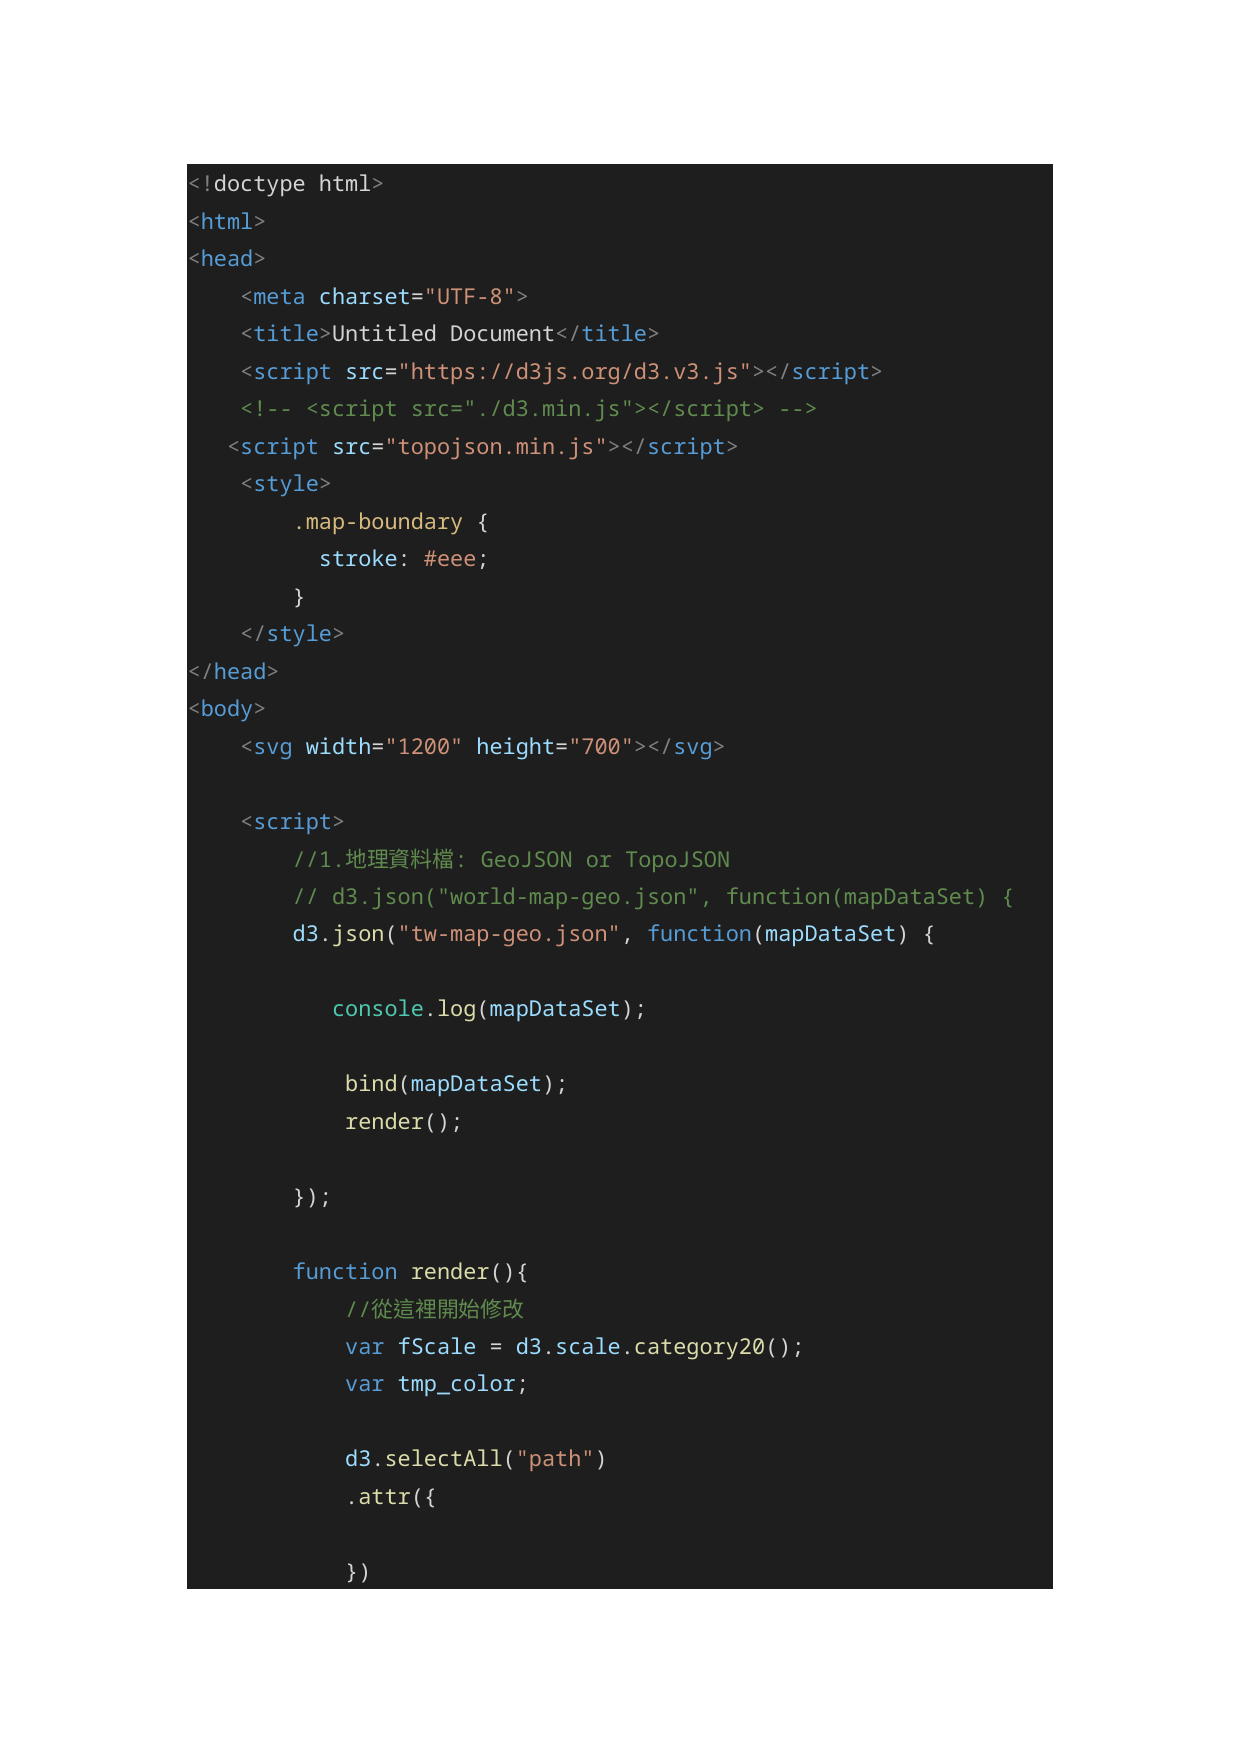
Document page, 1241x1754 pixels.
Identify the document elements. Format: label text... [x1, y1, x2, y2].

text <svg width="1200" height="700"></svg> [187, 727, 1053, 764]
text <!doctype html> [187, 164, 1053, 202]
text //1.地理資料檔: GeoJSON or TopoJSON [187, 839, 1053, 877]
text </head> [187, 652, 1053, 689]
text d3.selectAll("path") [187, 1439, 1053, 1477]
text <head> [187, 239, 1053, 277]
text <style> [187, 464, 1053, 502]
text <body> [187, 689, 1053, 727]
text var fScale = d3.scale.category20(); [187, 1327, 1053, 1364]
text <script> [187, 802, 1053, 839]
text var tmp_color; [187, 1364, 1053, 1402]
text <html> [187, 202, 1053, 239]
text // d3.json("world-map-geo.json", function(mapDataSet) { [187, 877, 1053, 914]
text .attr({ [187, 1477, 1053, 1514]
text function render(){ [187, 1252, 1053, 1289]
text <script src="https://d3js.org/d3.v3.js"></script> [187, 352, 1053, 389]
text render(); [187, 1102, 1053, 1139]
text <meta charset="UTF-8"> [187, 277, 1053, 314]
text console.log(mapDataSet); [187, 989, 1053, 1027]
text <title>Untitled Document</title> [187, 314, 1053, 352]
text //從這裡開始修改 [187, 1289, 1053, 1327]
text <!-- <script src="./d3.min.js"></script> --> [187, 389, 1053, 427]
text </style> [187, 614, 1053, 652]
text }); [187, 1177, 1053, 1214]
text <script src="topojson.min.js"></script> [187, 427, 1053, 464]
text }) [187, 1552, 1053, 1589]
text d3.json("tw-map-geo.json", function(mapDataSet) { [187, 914, 1053, 952]
text .map-boundary { [187, 502, 1053, 539]
text } [187, 577, 1053, 614]
text bind(mapDataSet); [187, 1064, 1053, 1102]
text stroke: #eee; [187, 539, 1053, 577]
